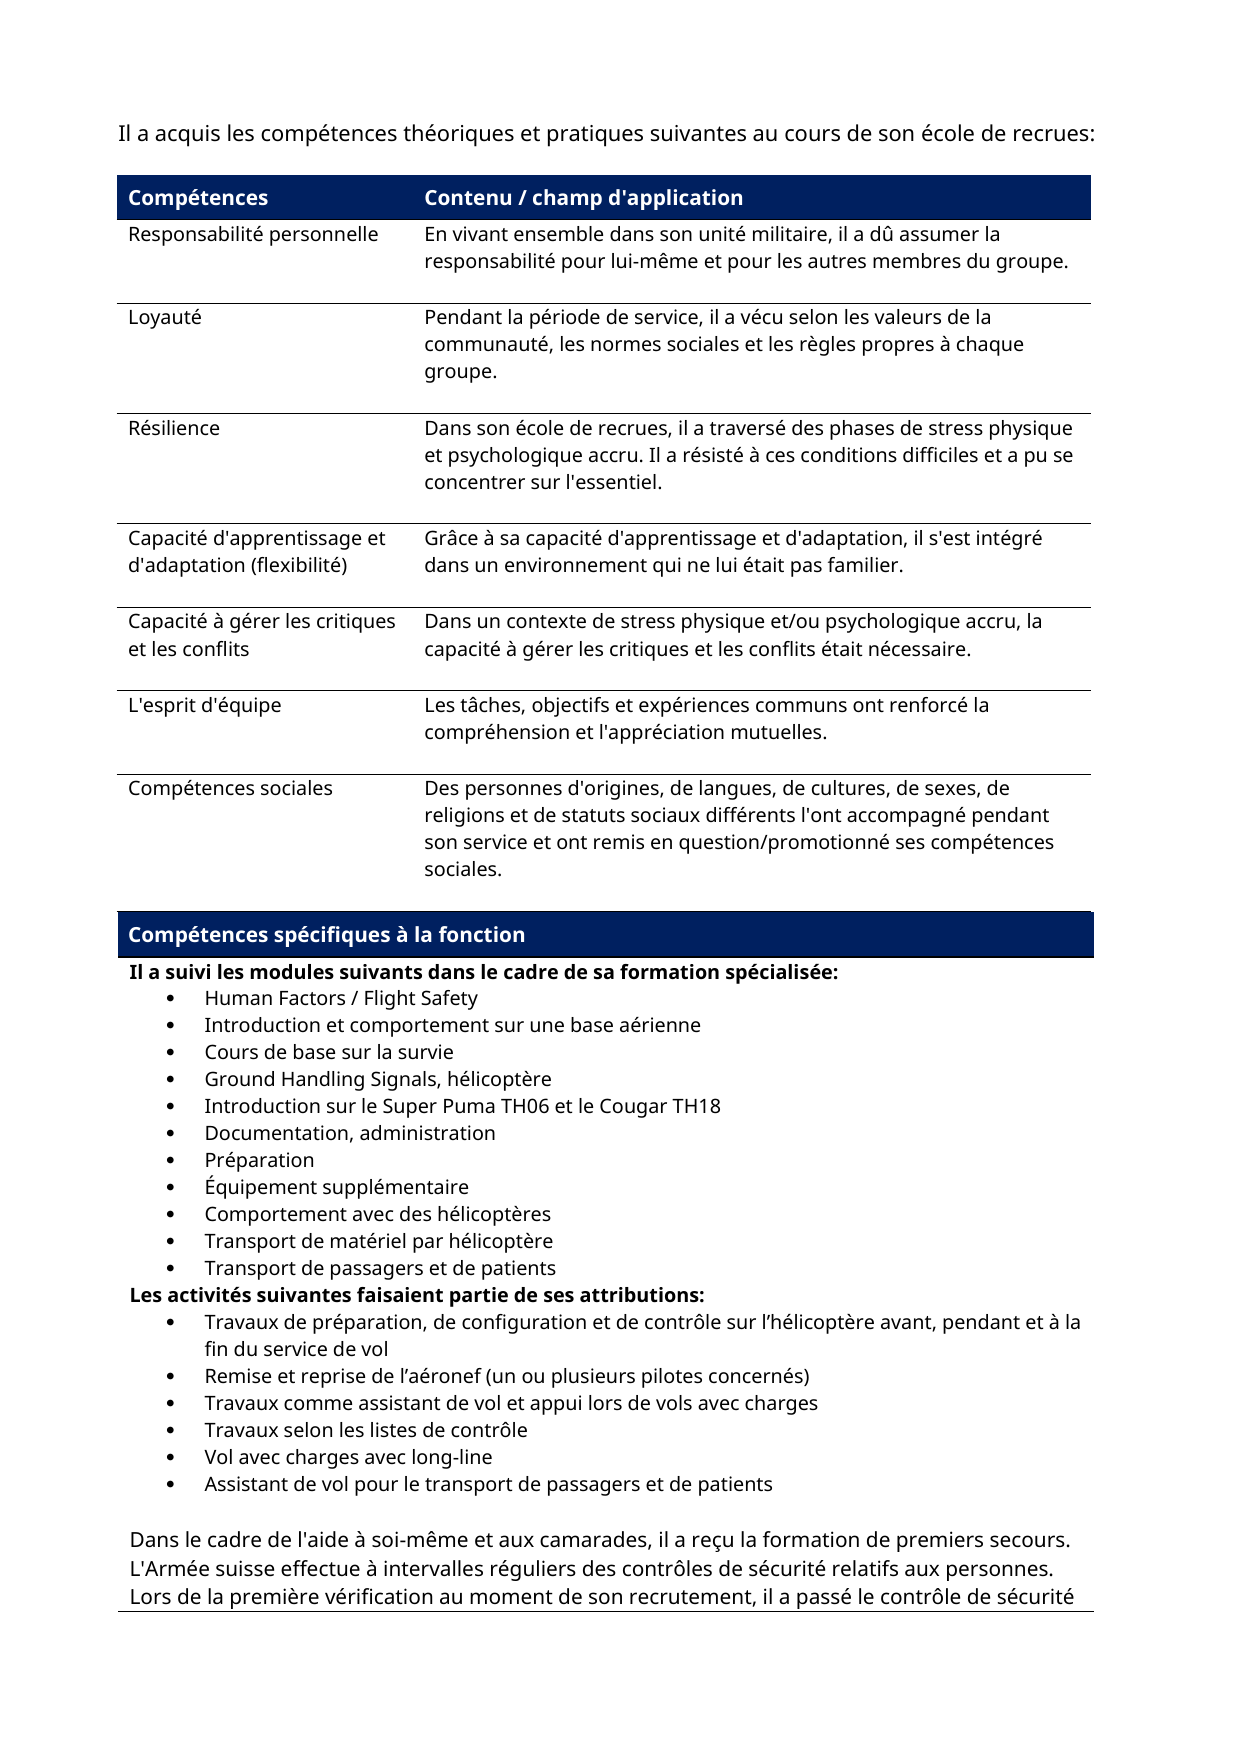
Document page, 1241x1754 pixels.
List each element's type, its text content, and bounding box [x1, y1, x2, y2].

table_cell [118, 958, 1094, 1611]
text Il a acquis les compétences théoriques et pratiques suivantes au cours de son école de recrues: [118, 118, 1122, 148]
table_cell Des personnes d'origines, de langues, de cultures, de sexes, de religions et de statuts sociaux différents l'ont accompagné pendant son service et ont remis en question/promotionné ses compétences sociales. [413, 775, 1091, 911]
table_header Compétences [117, 175, 413, 219]
table_cell Loyauté [117, 304, 413, 413]
table_cell L'esprit d'équipe [117, 691, 413, 774]
table_cell Capacité à gérer les critiques et les conflits [117, 608, 413, 690]
table_cell Pendant la période de service, il a vécu selon les valeurs de la communauté, les normes sociales et les règles propres à chaque groupe. [413, 304, 1091, 413]
table_cell Les tâches, objectifs et expériences communs ont renforcé la compréhension et l'appréciation mutuelles. [413, 691, 1091, 774]
table_cell Dans un contexte de stress physique et/ou psychologique accru, la capacité à gérer les critiques et les conflits était nécessaire. [413, 608, 1091, 690]
table_cell En vivant ensemble dans son unité militaire, il a dû assumer la responsabilité pour lui-même et pour les autres membres du groupe. [413, 220, 1091, 302]
table_cell Responsabilité personnelle [117, 220, 413, 302]
table_header Compétences spécifiques à la fonction [118, 912, 1094, 956]
table_cell Résilience [117, 414, 413, 523]
table_cell Grâce à sa capacité d'apprentissage et d'adaptation, il s'est intégré dans un environnement qui ne lui était pas familier. [413, 524, 1091, 607]
table_cell Dans son école de recrues, il a traversé des phases de stress physique et psychologique accru. Il a résisté à ces conditions difficiles et a pu se concentrer sur l'essentiel. [413, 414, 1091, 523]
table_cell Compétences sociales [117, 775, 413, 911]
table_header Contenu / champ d'application [413, 175, 1091, 219]
table_cell Capacité d'apprentissage et d'adaptation (flexibilité) [117, 524, 413, 607]
